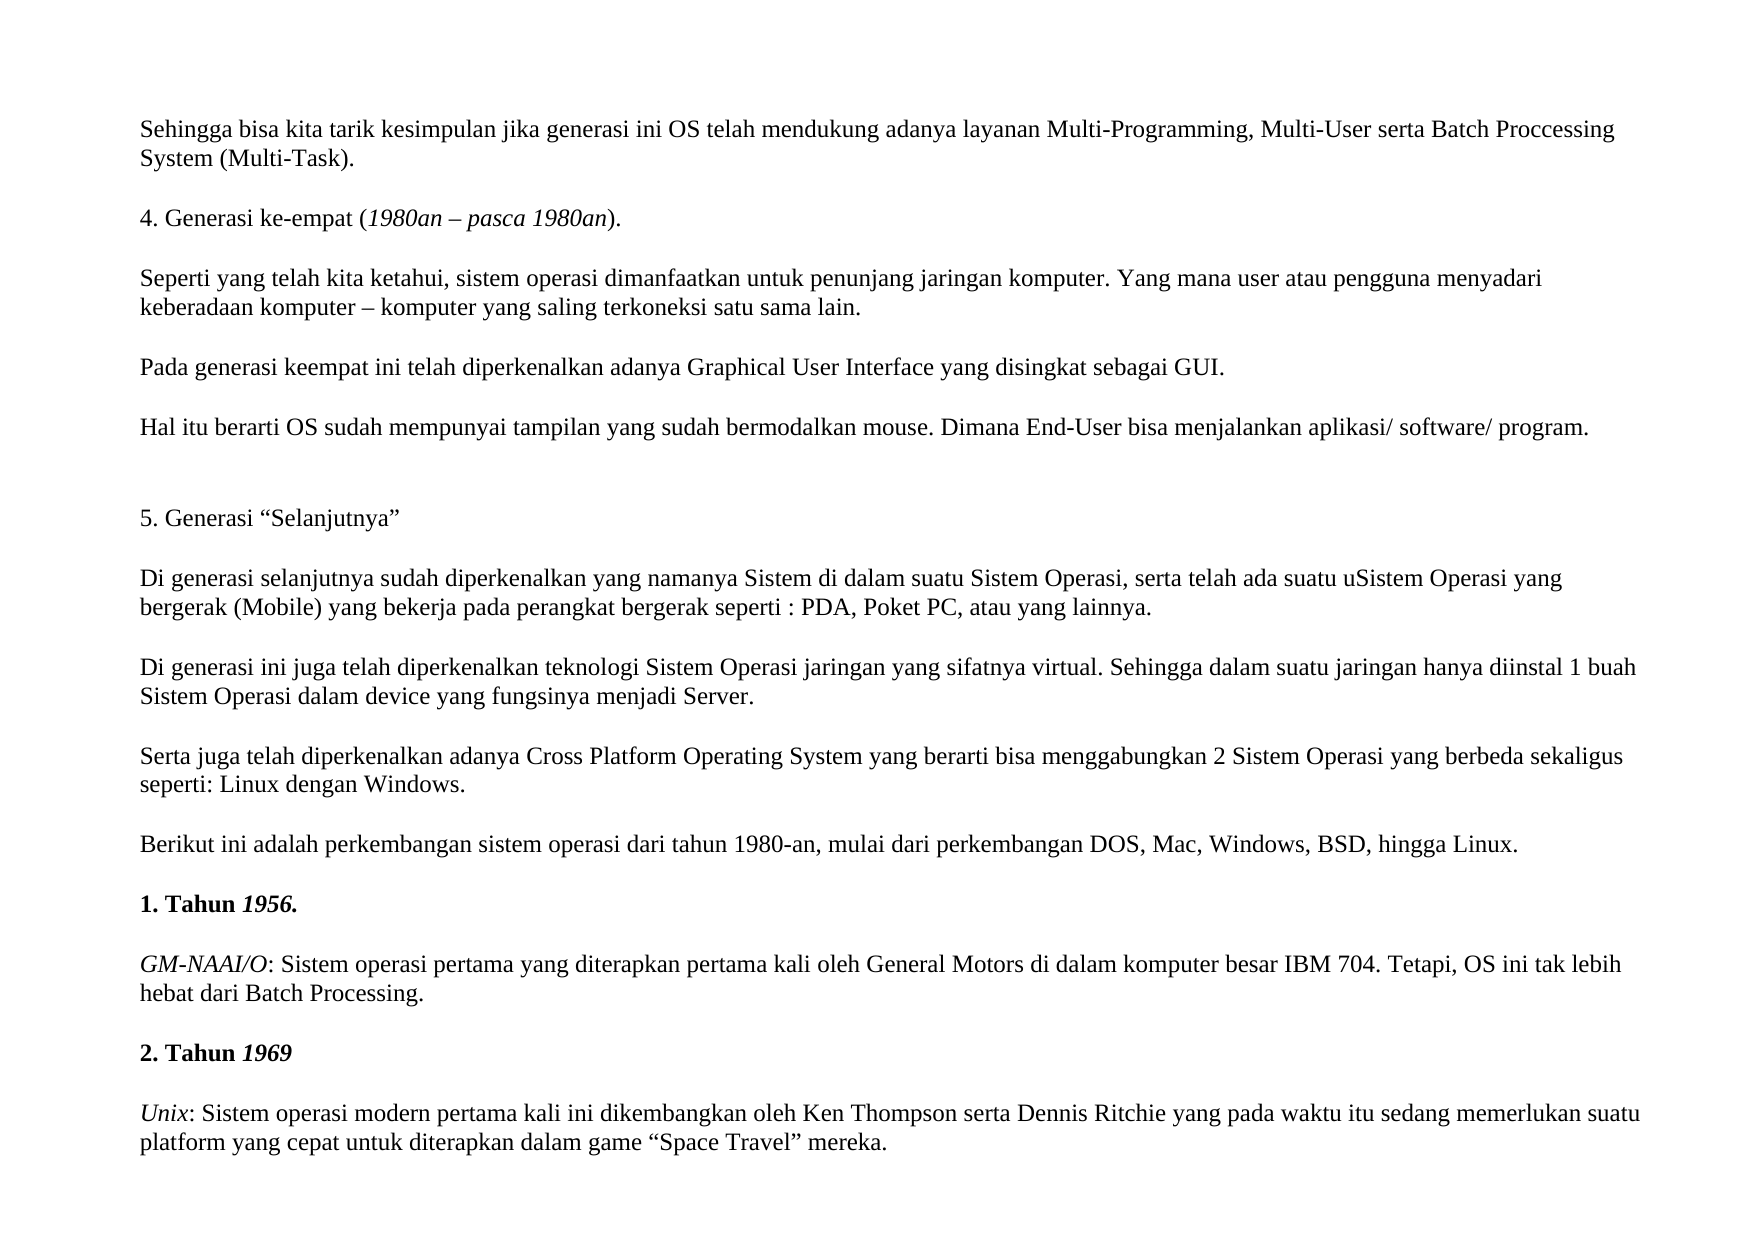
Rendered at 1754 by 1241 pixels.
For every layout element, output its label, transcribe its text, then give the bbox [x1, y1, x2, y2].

text 2. Tahun 1969 [139, 1038, 1656, 1067]
text Di generasi ini juga telah diperkenalkan teknologi Sistem Operasi jaringan yang sifatnya virtual. Sehingga dalam suatu jaringan hanya diinstal 1 buah Sistem Operasi dalam device yang fungsinya menjadi Server. [139, 652, 1656, 709]
subtitle 4. Generasi ke-empat (1980an – pasca 1980an). [139, 203, 1656, 232]
text Pada generasi keempat ini telah diperkenalkan adanya Graphical User Interface yang disingkat sebagai GUI. [139, 352, 1656, 381]
text Berikut ini adalah perkembangan sistem operasi dari tahun 1980-an, mulai dari perkembangan DOS, Mac, Windows, BSD, hingga Linux. [139, 829, 1656, 858]
text GM-NAAI/O: Sistem operasi pertama yang diterapkan pertama kali oleh General Motors di dalam komputer besar IBM 704. Tetapi, OS ini tak lebih hebat dari Batch Processing. [139, 949, 1656, 1007]
text Unix: Sistem operasi modern pertama kali ini dikembangkan oleh Ken Thompson serta Dennis Ritchie yang pada waktu itu sedang memerlukan suatu platform yang cepat untuk diterapkan dalam game “Space Travel” mereka. [139, 1098, 1656, 1156]
text Di generasi selanjutnya sudah diperkenalkan yang namanya Sistem di dalam suatu Sistem Operasi, serta telah ada suatu uSistem Operasi yang bergerak (Mobile) yang bekerja pada perangkat bergerak seperti : PDA, Poket PC, atau yang lainnya. [139, 563, 1656, 621]
text 1. Tahun 1956. [139, 889, 1656, 918]
text Sehingga bisa kita tarik kesimpulan jika generasi ini OS telah mendukung adanya layanan Multi-Programming, Multi-User serta Batch Proccessing System (Multi-Task). [139, 114, 1656, 172]
text Seperti yang telah kita ketahui, sistem operasi dimanfaatkan untuk penunjang jaringan komputer. Yang mana user atau pengguna menyadari keberadaan komputer – komputer yang saling terkoneksi satu sama lain. [139, 263, 1656, 321]
text Hal itu berarti OS sudah mempunyai tampilan yang sudah bermodalkan mouse. Dimana End-User bisa menjalankan aplikasi/ software/ program. [139, 412, 1656, 441]
subtitle 5. Generasi “Selanjutnya” [139, 503, 1656, 532]
text Serta juga telah diperkenalkan adanya Cross Platform Operating System yang berarti bisa menggabungkan 2 Sistem Operasi yang berbeda sekaligus seperti: Linux dengan Windows. [139, 741, 1656, 798]
